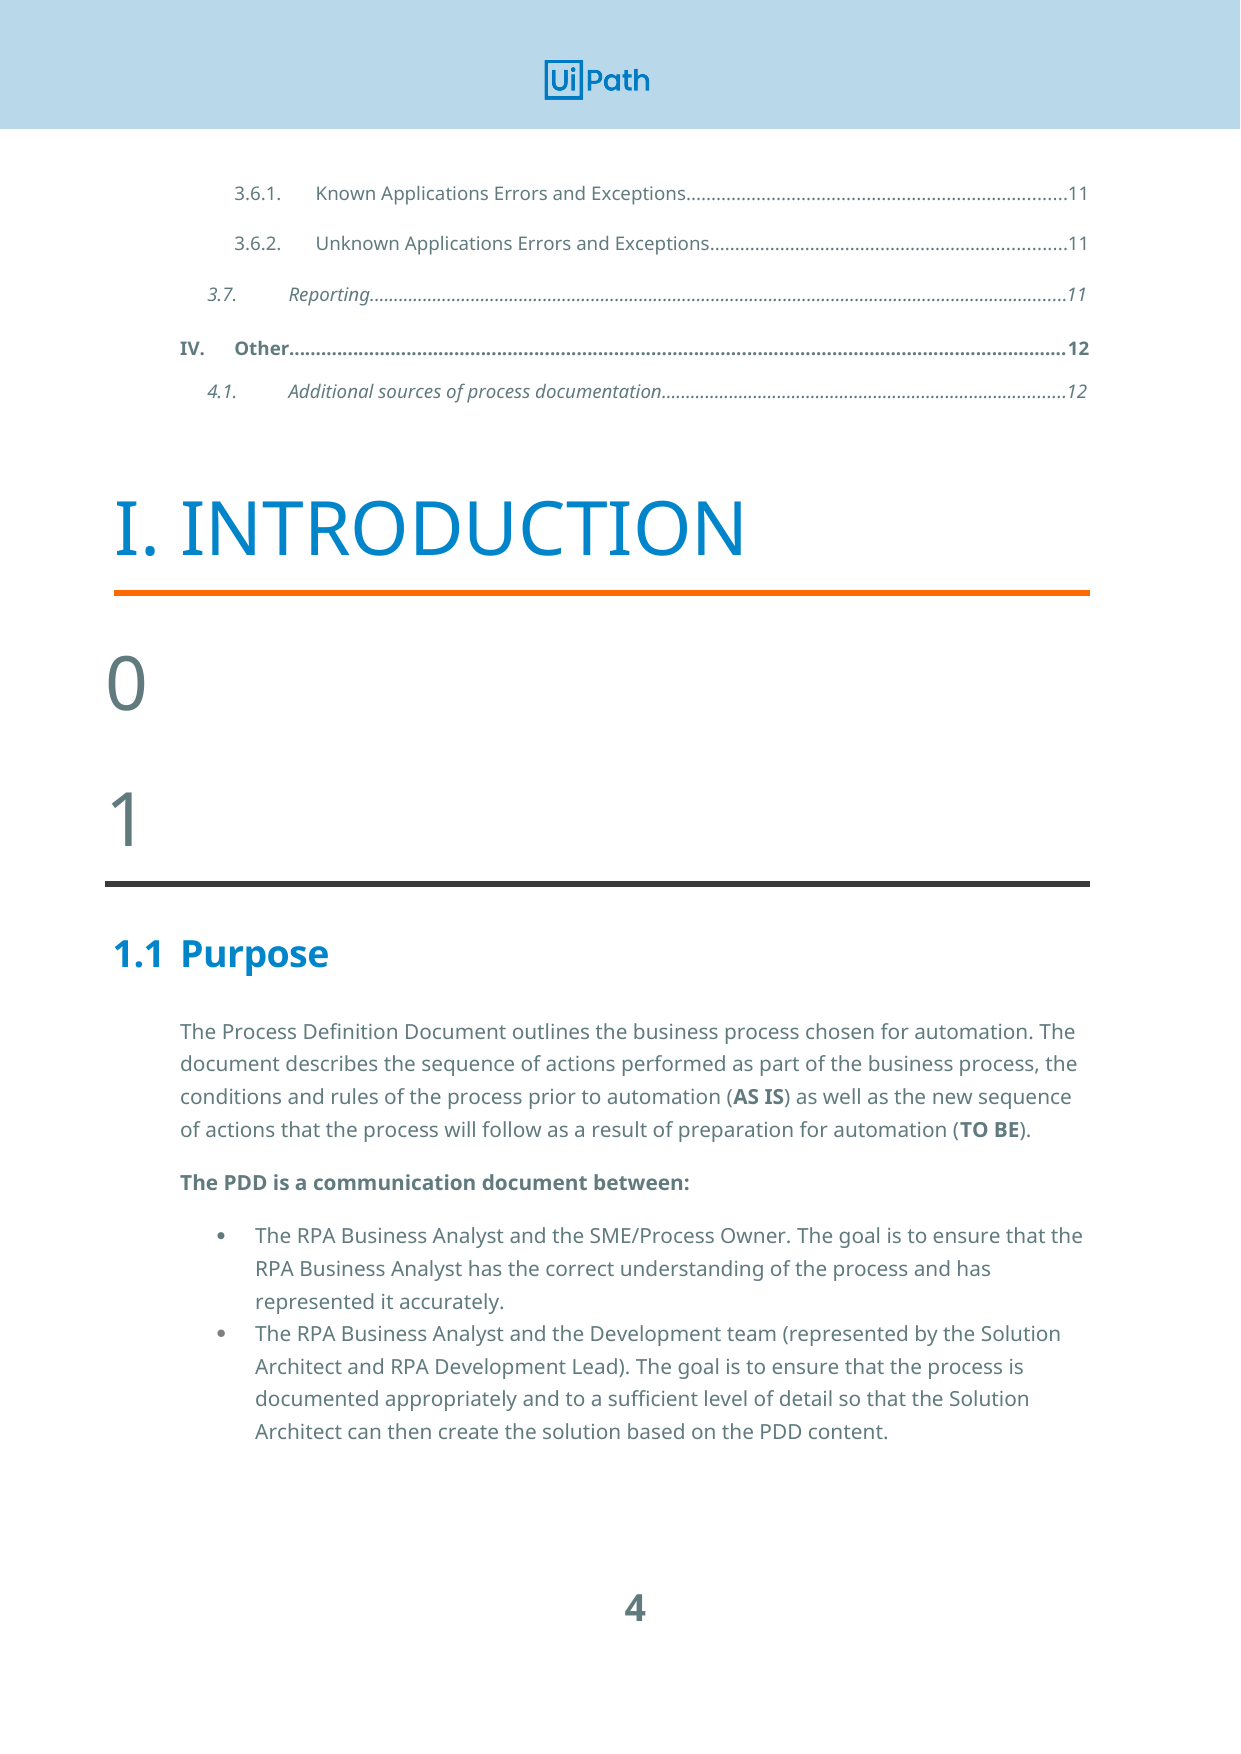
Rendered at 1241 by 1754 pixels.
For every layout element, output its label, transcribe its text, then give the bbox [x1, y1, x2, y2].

subtitle Purpose [112, 928, 1090, 979]
picture [544, 60, 651, 100]
text The Process Definition Document outlines the business process chosen for automation. The document describes the sequence of actions performed as part of the business process, the conditions and rules of the process prior to automation (AS IS) as well as the new sequence of actions that the process will follow as a result of preparation for automation (TO BE). [180, 1017, 1090, 1143]
subtitle INTRODUCTION [114, 475, 1090, 590]
text The PDD is a communication document between: [180, 1168, 1090, 1197]
list The RPA Business Analyst and the SME/Process Owner. The goal is to ensure that the RPA Business Analyst has the correct understanding of the process and has represented it accurately. [217, 1222, 1090, 1315]
list The RPA Business Analyst and the Development team (represented by the Solution Architect and RPA Development Lead). The goal is to ensure that the process is documented appropriately and to a sufficient level of detail so that the Solution Architect can then create the solution based on the PDD content. [217, 1319, 1090, 1446]
